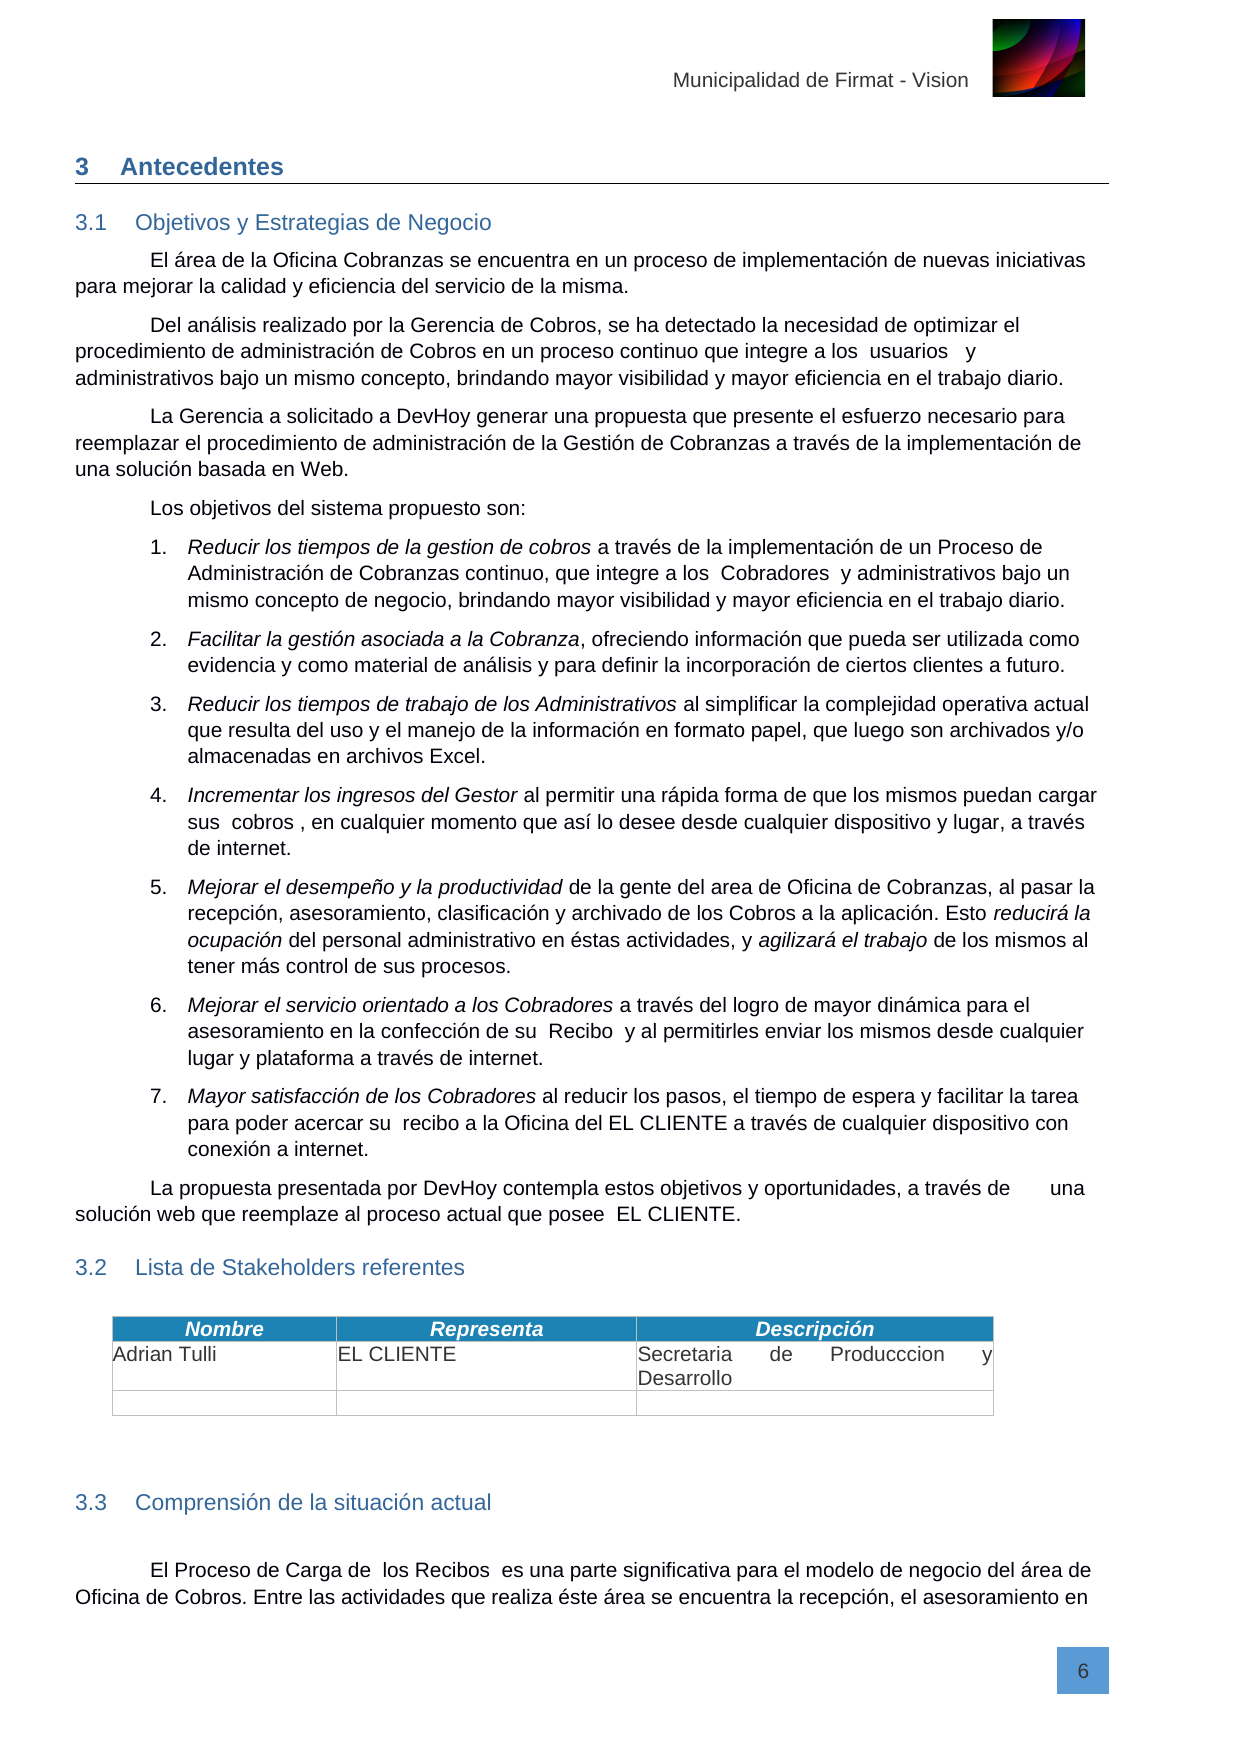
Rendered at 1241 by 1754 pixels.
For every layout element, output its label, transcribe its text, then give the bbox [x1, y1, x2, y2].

list Incrementar los ingresos del Gestor al permitir una rápida forma de que los mismos puedan cargar sus cobros , en cualquier momento que así lo desee desde cualquier dispositivo y lugar, a través de internet. [150, 783, 1109, 860]
subtitle Antecedentes [75, 152, 1109, 183]
table_cell Secretaria de Producccion y Desarrollo [637, 1342, 993, 1390]
text Los objetivos del sistema propuesto son: [75, 496, 1109, 520]
table_cell [337, 1391, 636, 1415]
table_header Descripción [637, 1317, 993, 1341]
text Del análisis realizado por la Gerencia de Cobros, se ha detectado la necesidad de optimizar el procedimiento de administración de Cobros en un proceso continuo que integre a los usuarios y administrativos bajo un mismo concepto, brindando mayor visibilidad y mayor eficiencia en el trabajo diario. [75, 313, 1109, 389]
table_cell Adrian Tulli [113, 1342, 336, 1390]
list Reducir los tiempos de trabajo de los Administrativos al simplificar la complejidad operativa actual que resulta del uso y el manejo de la información en formato papel, que luego son archivados y/o almacenadas en archivos Excel. [150, 692, 1109, 768]
table_header Representa [337, 1317, 636, 1341]
table_cell EL CLIENTE [337, 1342, 636, 1390]
subtitle Lista de Stakeholders referentes [75, 1253, 1109, 1280]
subtitle Objetivos y Estrategias de Negocio [75, 209, 1109, 235]
picture [992, 19, 1086, 97]
subtitle Comprensión de la situación actual [75, 1489, 1109, 1516]
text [75, 1558, 1109, 1608]
text La Gerencia a solicitado a DevHoy generar una propuesta que presente el esfuerzo necesario para reemplazar el procedimiento de administración de la Gestión de Cobranzas a través de la implementación de una solución basada en Web. [75, 404, 1109, 481]
table_cell [113, 1391, 336, 1415]
table_cell [637, 1391, 993, 1415]
text El área de la Oficina Cobranzas se encuentra en un proceso de implementación de nuevas iniciativas para mejorar la calidad y eficiencia del servicio de la misma. [75, 248, 1109, 298]
table_header Nombre [113, 1317, 336, 1341]
text La propuesta presentada por DevHoy contempla estos objetivos y oportunidades, a través de una solución web que reemplaze al proceso actual que posee EL CLIENTE. [75, 1176, 1109, 1226]
list Mejorar el servicio orientado a los Cobradores a través del logro de mayor dinámica para el asesoramiento en la confección de su Recibo y al permitirles enviar los mismos desde cualquier lugar y plataforma a través de internet. [150, 993, 1109, 1069]
list Facilitar la gestión asociada a la Cobranza, ofreciendo información que pueda ser utilizada como evidencia y como material de análisis y para definir la incorporación de ciertos clientes a futuro. [150, 626, 1109, 677]
list Mayor satisfacción de los Cobradores al reducir los pasos, el tiempo de espera y facilitar la tarea para poder acercar su recibo a la Oficina del EL CLIENTE a través de cualquier dispositivo con conexión a internet. [150, 1084, 1109, 1161]
list Mejorar el desempeño y la productividad de la gente del area de Oficina de Cobranzas, al pasar la recepción, asesoramiento, clasificación y archivado de los Cobros a la aplicación. Esto reducirá la ocupación del personal administrativo en éstas actividades, y agilizará el trabajo de los mismos al tener más control de sus procesos. [150, 875, 1109, 978]
list Reducir los tiempos de la gestion de cobros a través de la implementación de un Proceso de Administración de Cobranzas continuo, que integre a los Cobradores y administrativos bajo un mismo concepto de negocio, brindando mayor visibilidad y mayor eficiencia en el trabajo diario. [150, 535, 1109, 611]
